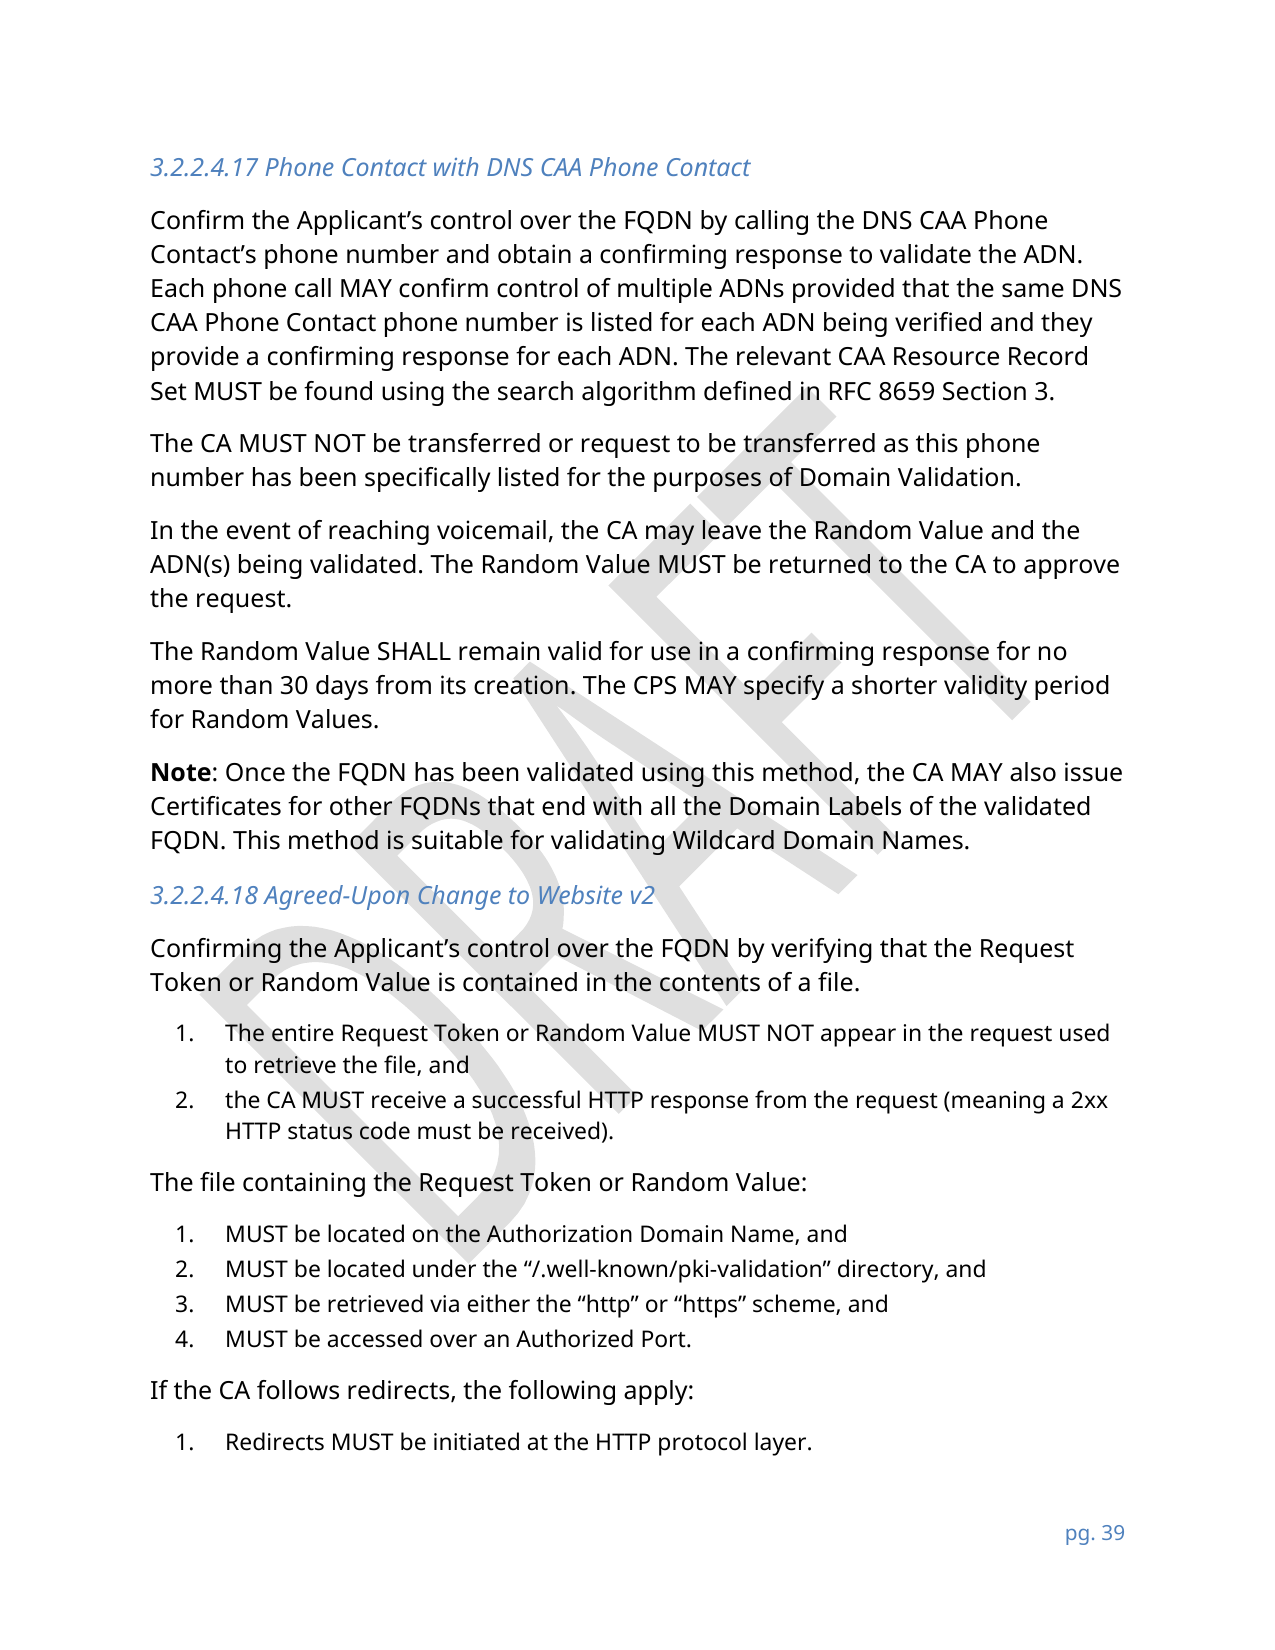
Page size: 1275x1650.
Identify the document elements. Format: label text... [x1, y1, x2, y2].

list Redirects MUST be initiated at the HTTP protocol layer. [175, 1426, 1125, 1457]
text The file containing the Request Token or Random Value: [150, 1165, 1125, 1199]
list MUST be located under the “/.well-known/pki-validation” directory, and [175, 1253, 1125, 1284]
text The Random Value SHALL remain valid for use in a confirming response for no more than 30 days from its creation. The CPS MAY specify a shorter validity period for Random Values. [150, 634, 1125, 736]
subtitle 3.2.2.4.18 Agreed-Upon Change to Website v2 [150, 878, 1125, 912]
list MUST be accessed over an Authorized Port. [175, 1323, 1125, 1354]
list The entire Request Token or Random Value MUST NOT appear in the request used to retrieve the file, and [175, 1017, 1125, 1080]
list MUST be retrieved via either the “http” or “https” scheme, and [175, 1288, 1125, 1319]
text Confirming the Applicant’s control over the FQDN by verifying that the Request Token or Random Value is contained in the contents of a file. [150, 931, 1125, 999]
text If the CA follows redirects, the following apply: [150, 1373, 1125, 1407]
text Confirm the Applicant’s control over the FQDN by calling the DNS CAA Phone Contact’s phone number and obtain a confirming response to validate the ADN. Each phone call MAY confirm control of multiple ADNs provided that the same DNS CAA Phone Contact phone number is listed for each ADN being verified and they provide a confirming response for each ADN. The relevant CAA Resource Record Set MUST be found using the search algorithm defined in RFC 8659 Section 3. [150, 203, 1125, 407]
text In the event of reaching voicemail, the CA may leave the Random Value and the ADN(s) being validated. The Random Value MUST be returned to the CA to approve the request. [150, 513, 1125, 615]
text Note: Once the FQDN has been validated using this method, the CA MAY also issue Certificates for other FQDNs that end with all the Domain Labels of the validated FQDN. This method is suitable for validating Wildcard Domain Names. [150, 755, 1125, 857]
list the CA MUST receive a successful HTTP response from the request (meaning a 2xx HTTP status code must be received). [175, 1084, 1125, 1146]
list MUST be located on the Authorization Domain Name, and [175, 1218, 1125, 1249]
text The CA MUST NOT be transferred or request to be transferred as this phone number has been specifically listed for the purposes of Domain Validation. [150, 426, 1125, 494]
subtitle 3.2.2.4.17 Phone Contact with DNS CAA Phone Contact [150, 150, 1125, 184]
